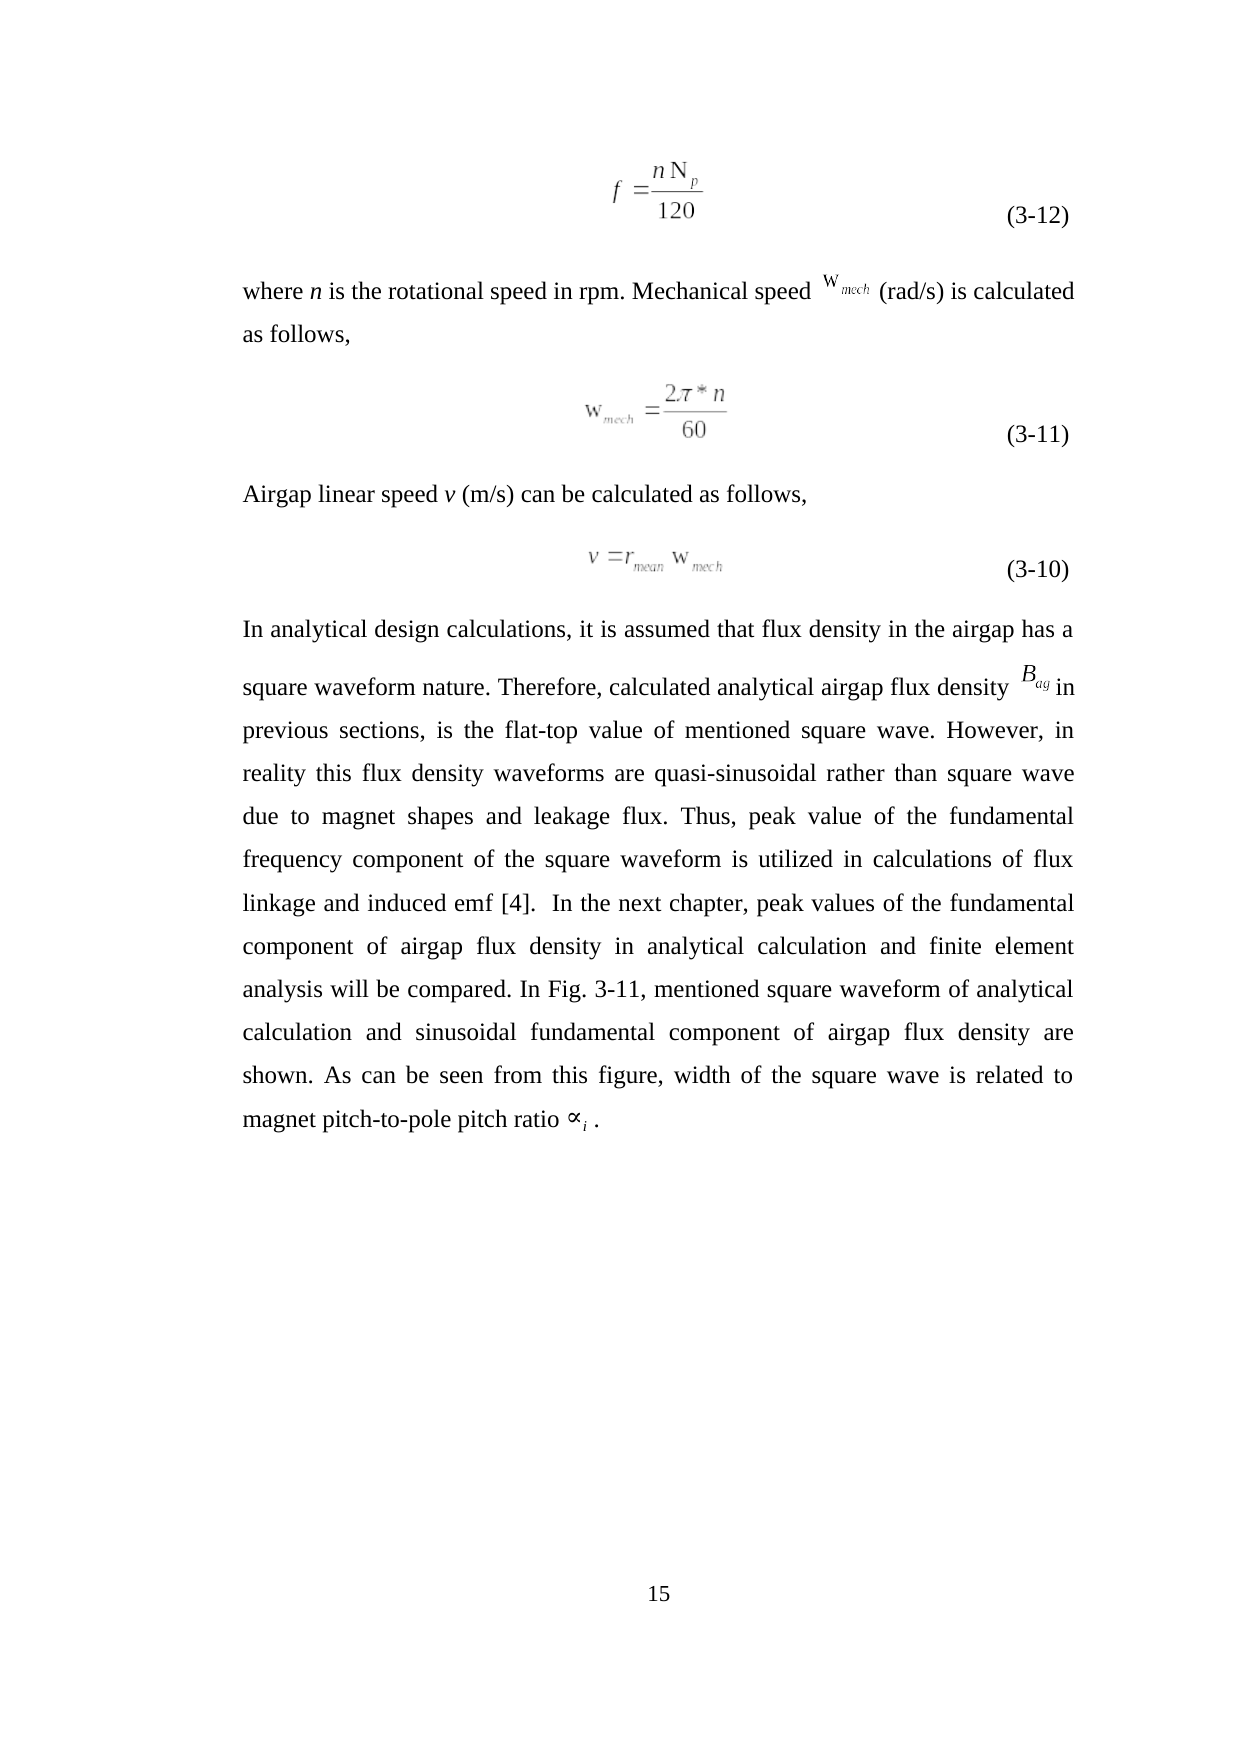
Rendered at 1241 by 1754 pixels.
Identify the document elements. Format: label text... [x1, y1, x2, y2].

text In analytical design calculations, it is assumed that flux density in the airgap has a square waveform nature. Therefore, calculated analytical airgap flux density in previous sections, is the flat-top value of mentioned square wave. However, in reality this flux density waveforms are quasi-sinusoidal rather than square wave due to magnet shapes and leakage flux. Thus, peak value of the fundamental frequency component of the square waveform is utilized in calculations of flux linkage and induced emf [4]. In the next chapter, peak values of the fundamental component of airgap flux density in analytical calculation and finite element analysis will be compared. In Fig. 3-11, mentioned square waveform of analytical calculation and sinusoidal fundamental component of airgap flux density are shown. As can be seen from this figure, width of the square wave is related to magnet pitch-to-pole pitch ratio . [242, 614, 1075, 1135]
text where n is the rotational speed in rpm. Mechanical speed (rad/s) is calculated as follows, [242, 260, 1075, 348]
text Airgap linear speed v (m/s) can be calculated as follows, [242, 479, 1075, 507]
text (3-12) [242, 153, 1075, 229]
text (3-10) [242, 538, 1075, 583]
text (3-11) [242, 379, 1075, 448]
